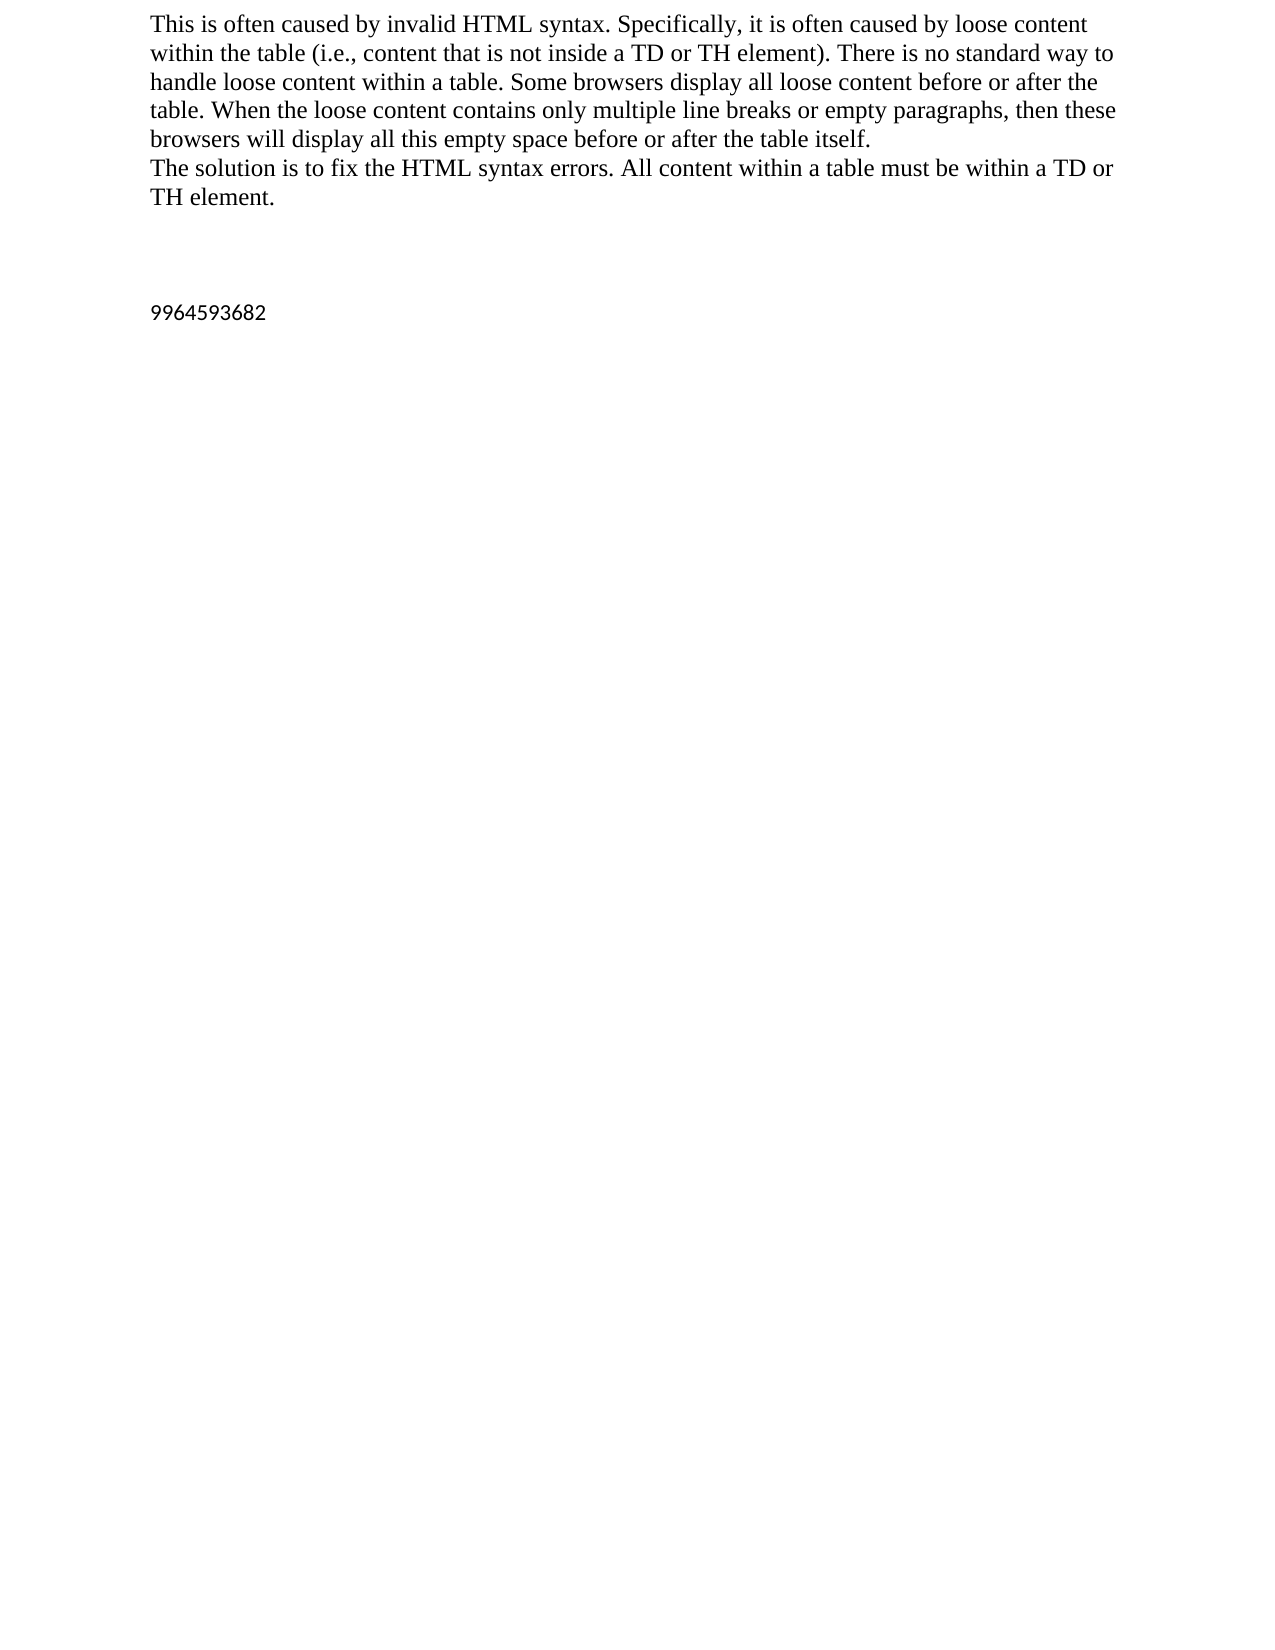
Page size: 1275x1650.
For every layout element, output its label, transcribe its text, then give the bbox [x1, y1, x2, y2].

text This is often caused by invalid HTML syntax. Specifically, it is often caused by loose content within the table (i.e., content that is not inside a TD or TH element). There is no standard way to handle loose content within a table. Some browsers display all loose content before or after the table. When the loose content contains only multiple line breaks or empty paragraphs, then these browsers will display all this empty space before or after the table itself. The solution is to fix the HTML syntax errors. All content within a table must be within a TD or TH element. [150, 9, 1125, 211]
text 9964593682 [150, 298, 1125, 326]
